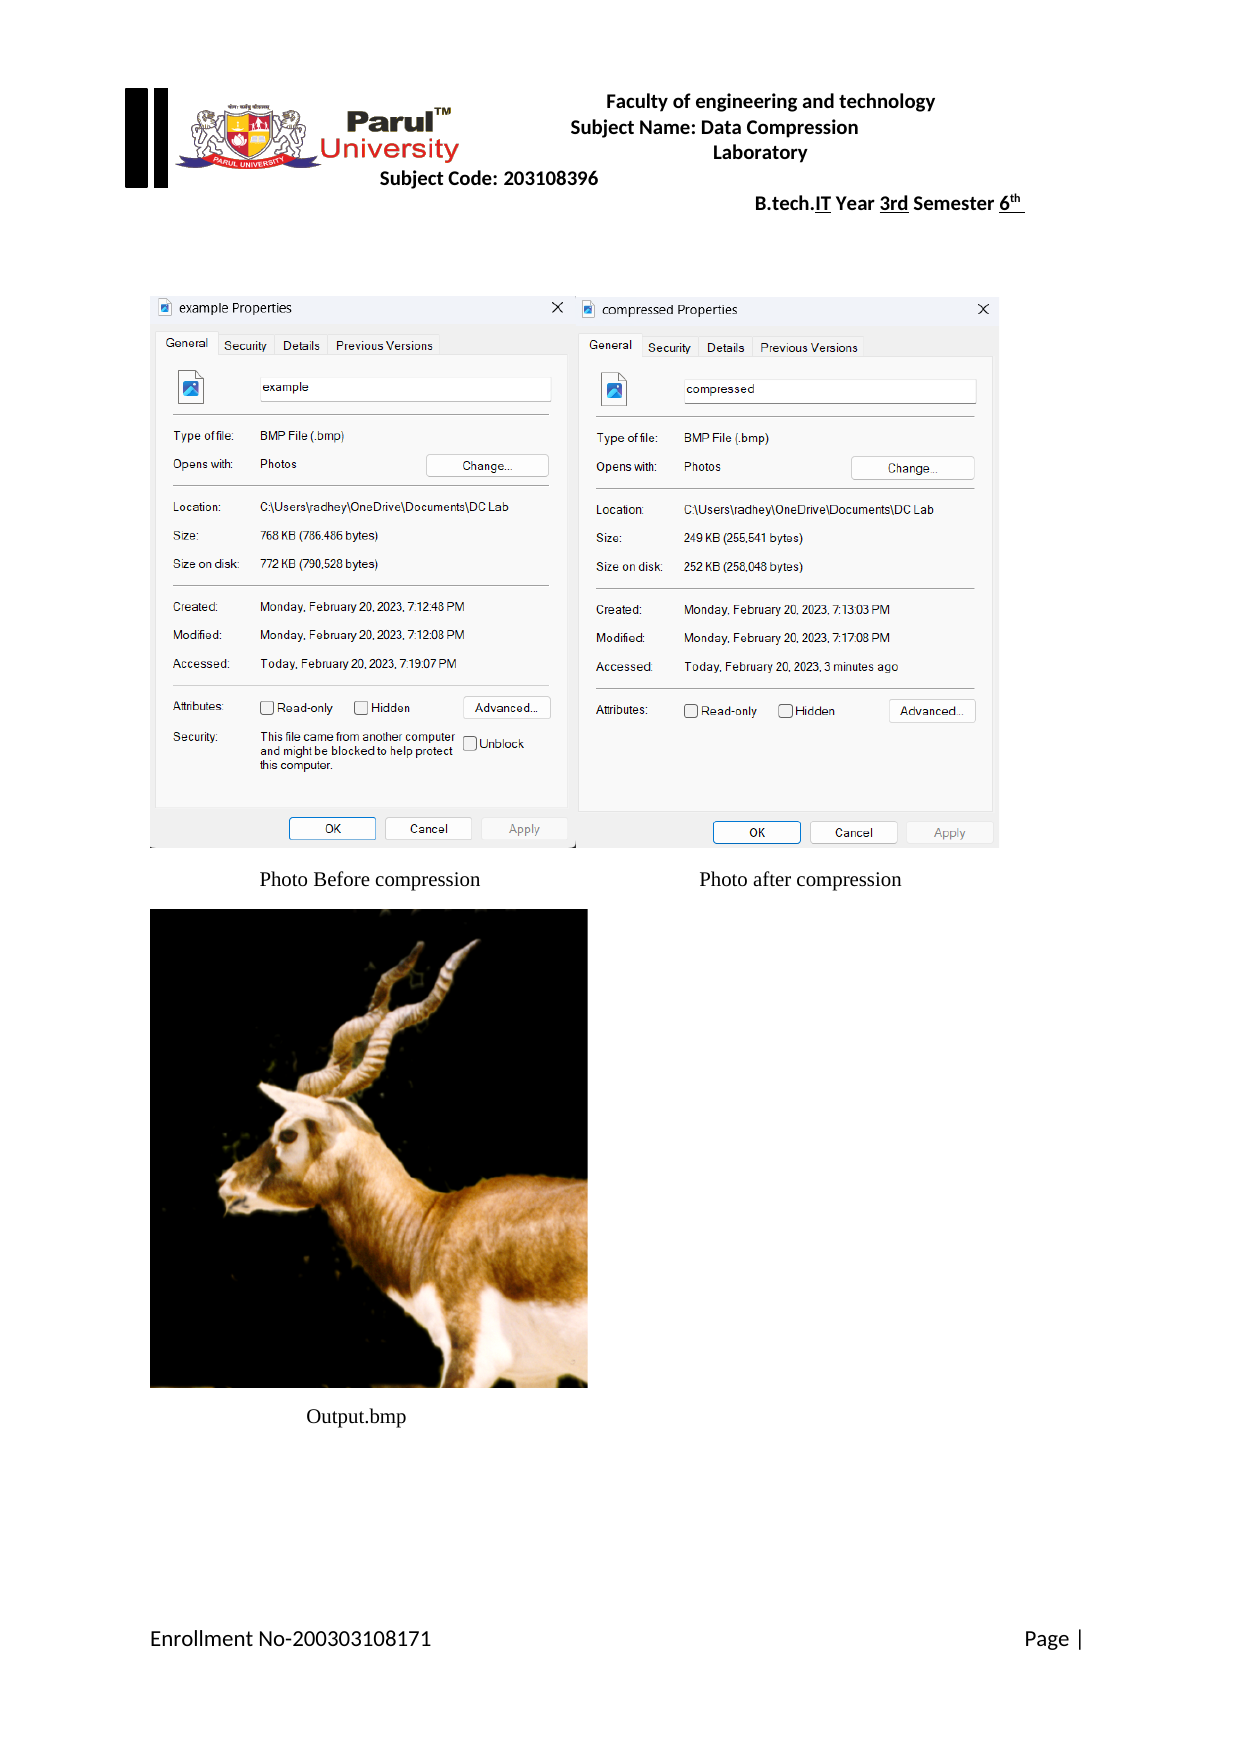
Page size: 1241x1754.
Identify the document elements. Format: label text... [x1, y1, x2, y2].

text Output.bmp [150, 1404, 1090, 1428]
text Photo Before compression Photo after compression [150, 866, 1090, 891]
picture [150, 296, 1000, 848]
picture [150, 909, 588, 1388]
picture [175, 104, 459, 169]
